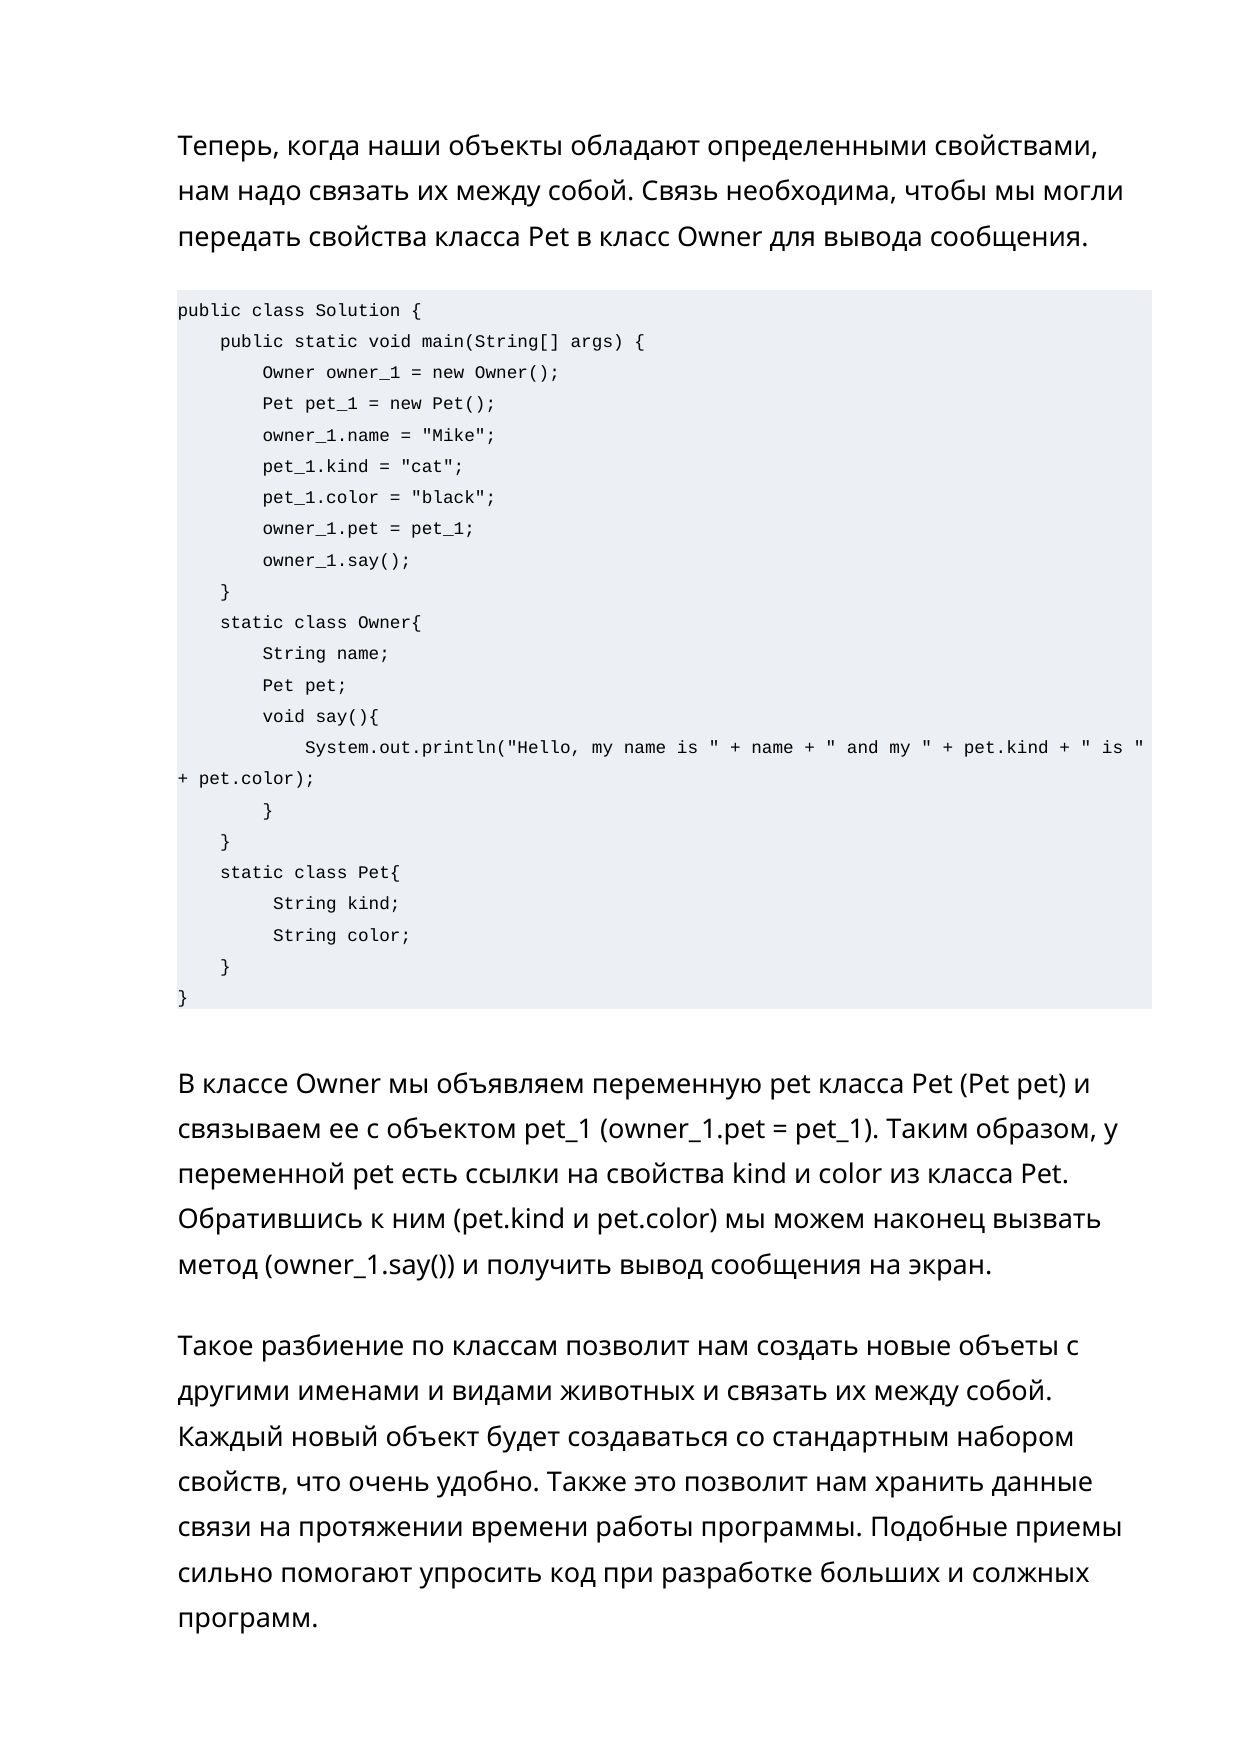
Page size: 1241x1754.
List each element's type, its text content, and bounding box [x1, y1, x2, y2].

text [177, 118, 1152, 254]
text Такое разбиение по классам позволит нам создать новые объеты с другими именами и видами животных и связать их между собой. Каждый новый объект будет создаваться со стандартным набором свойств, что очень удобно. Также это позволит нам хранить данные связи на протяжении времени работы программы. Подобные приемы сильно помогают упросить код при разработке больших и солжных программ. [177, 1318, 1152, 1635]
text В классе Owner мы объявляем переменную pet класса Pet (Pet pet) и связываем ее с объектом pet_1 (owner_1.pet = pet_1). Таким образом, у переменной pet есть ссылки на свойства kind и color из класса Pet. Обратившись к ним (pet.kind и pet.color) мы можем наконец вызвать метод (owner_1.say()) и получить вывод сообщения на экран. [177, 1056, 1152, 1282]
text public class Solution { public static void main(String[] args) { Owner owner_1 = new Owner(); Pet pet_1 = new Pet(); owner_1.name = "Mike"; pet_1.kind = "cat"; pet_1.color = "black"; owner_1.pet = pet_1; owner_1.say(); } static class Owner{ String name; Pet pet; void say(){ System.out.println("Hello, my name is " + name + " and my " + pet.kind + " is " + pet.color); } } static class Pet{ String kind; String color; } } [177, 290, 1152, 1009]
